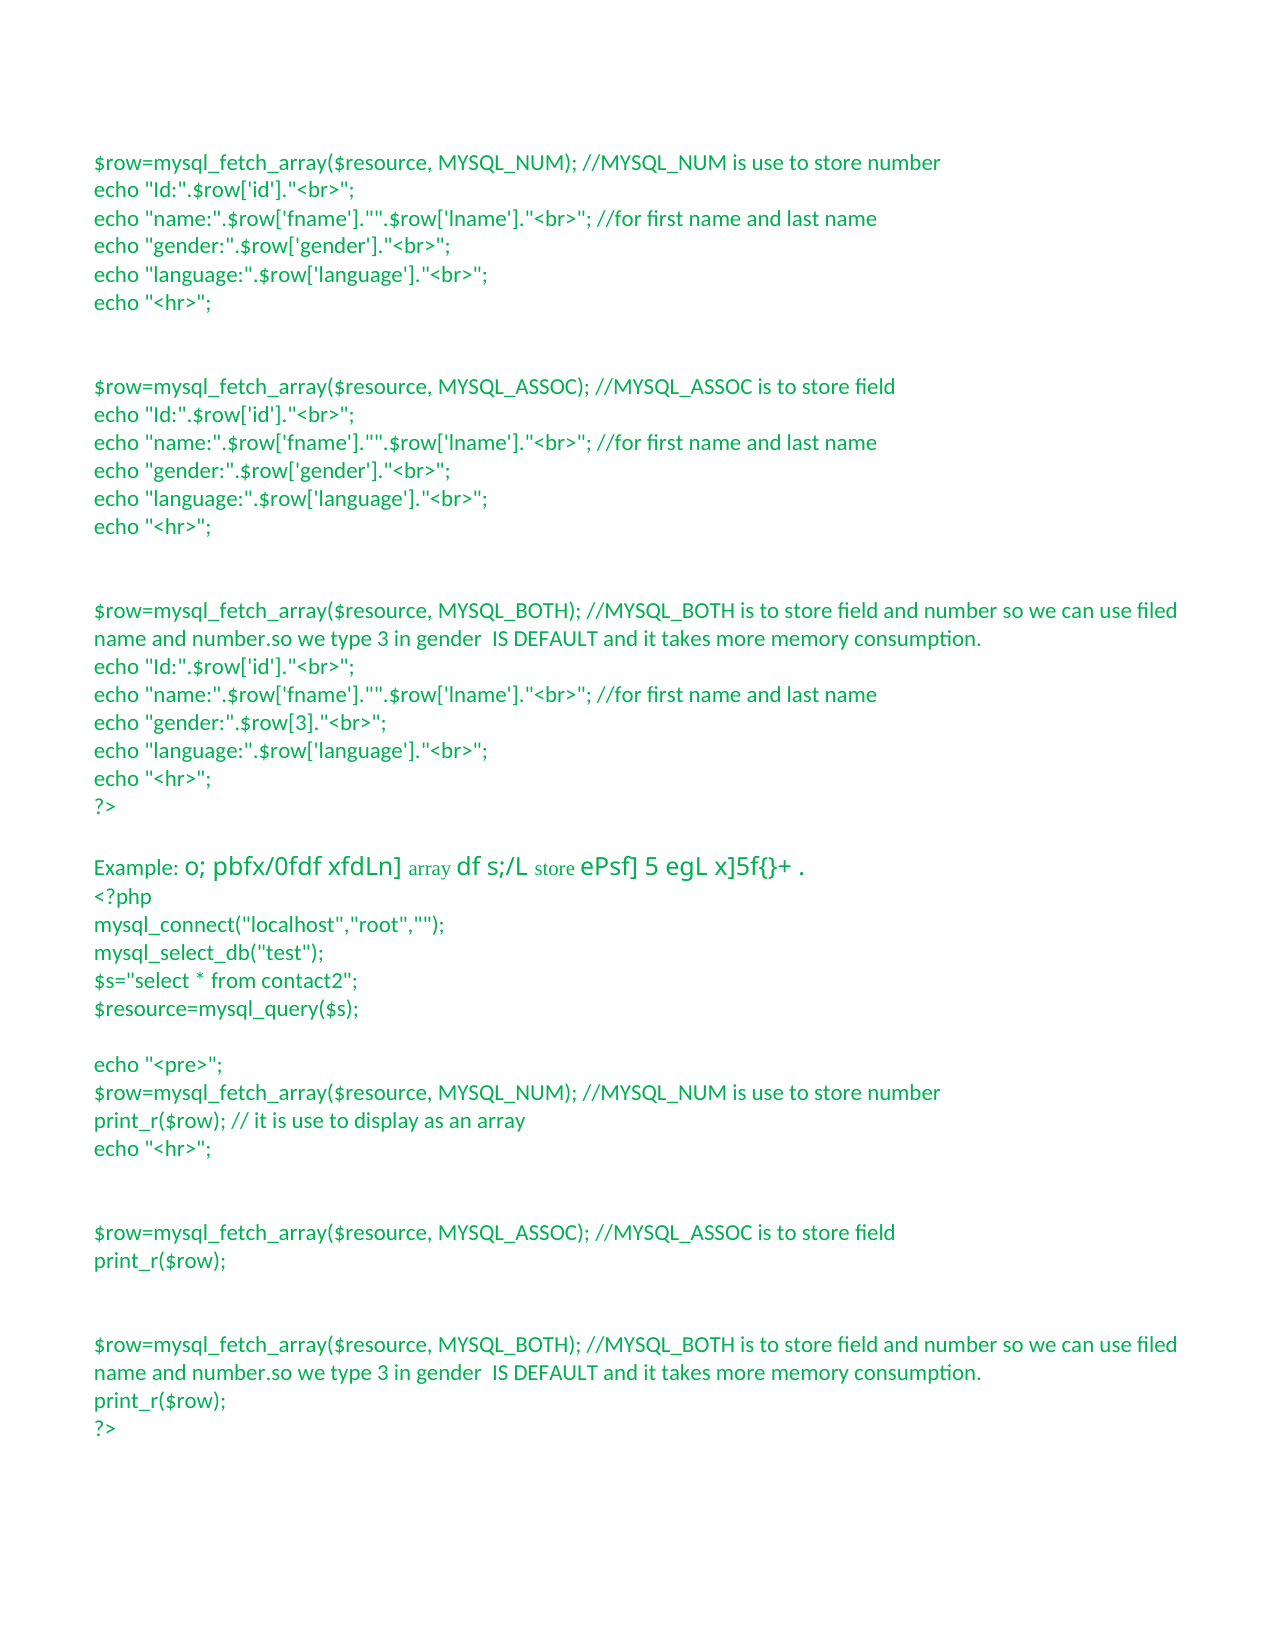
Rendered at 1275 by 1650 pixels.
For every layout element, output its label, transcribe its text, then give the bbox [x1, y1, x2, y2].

text echo "name:".$row['fname']."".$row['lname']."<br>"; //for first name and last name [94, 428, 1181, 456]
text echo "gender:".$row['gender']."<br>"; [94, 456, 1181, 484]
text echo "language:".$row['language']."<br>"; [94, 484, 1181, 512]
text $row=mysql_fetch_array($resource, MYSQL_ASSOC); //MYSQL_ASSOC is to store field [94, 1218, 1181, 1246]
text echo "Id:".$row['id']."<br>"; [94, 652, 1181, 680]
text echo "<hr>"; [94, 1134, 1181, 1162]
text ?> [94, 1414, 1181, 1443]
text print_r($row); [94, 1246, 1181, 1274]
text echo "<hr>"; [94, 512, 1181, 540]
text echo "Id:".$row['id']."<br>"; [94, 400, 1181, 428]
text echo "name:".$row['fname']."".$row['lname']."<br>"; //for first name and last name [94, 680, 1181, 708]
text echo "gender:".$row[3]."<br>"; [94, 708, 1181, 736]
text print_r($row); [94, 1387, 1181, 1414]
text print_r($row); // it is use to display as an array [94, 1106, 1181, 1134]
text $row=mysql_fetch_array($resource, MYSQL_BOTH); //MYSQL_BOTH is to store field and number so we can use filed name and number.so we type 3 in gender IS DEFAULT and it takes more memory consumption. [94, 1331, 1181, 1387]
text <?php [94, 882, 1181, 910]
text $row=mysql_fetch_array($resource, MYSQL_NUM); //MYSQL_NUM is use to store number [94, 1078, 1181, 1106]
text echo "<hr>"; [94, 764, 1181, 792]
text echo "Id:".$row['id']."<br>"; [94, 176, 1181, 204]
text mysql_select_db("test"); [94, 938, 1181, 966]
text $row=mysql_fetch_array($resource, MYSQL_ASSOC); //MYSQL_ASSOC is to store field [94, 372, 1181, 400]
text $s="select * from contact2"; [94, 966, 1181, 994]
text echo "language:".$row['language']."<br>"; [94, 260, 1181, 288]
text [94, 148, 1181, 176]
text Example: o; pbfx/0fdf xfdLn] array df s;/L store ePsf] 5 egL x]5f{}+ . [94, 848, 1181, 882]
text echo "<hr>"; [94, 288, 1181, 316]
text $row=mysql_fetch_array($resource, MYSQL_BOTH); //MYSQL_BOTH is to store field and number so we can use filed name and number.so we type 3 in gender IS DEFAULT and it takes more memory consumption. [94, 596, 1181, 652]
text ?> [94, 792, 1181, 820]
text echo "<pre>"; [94, 1050, 1181, 1078]
text mysql_connect("localhost","root",""); [94, 910, 1181, 938]
text echo "language:".$row['language']."<br>"; [94, 736, 1181, 764]
text echo "name:".$row['fname']."".$row['lname']."<br>"; //for first name and last name [94, 204, 1181, 232]
text echo "gender:".$row['gender']."<br>"; [94, 232, 1181, 260]
text $resource=mysql_query($s); [94, 994, 1181, 1022]
